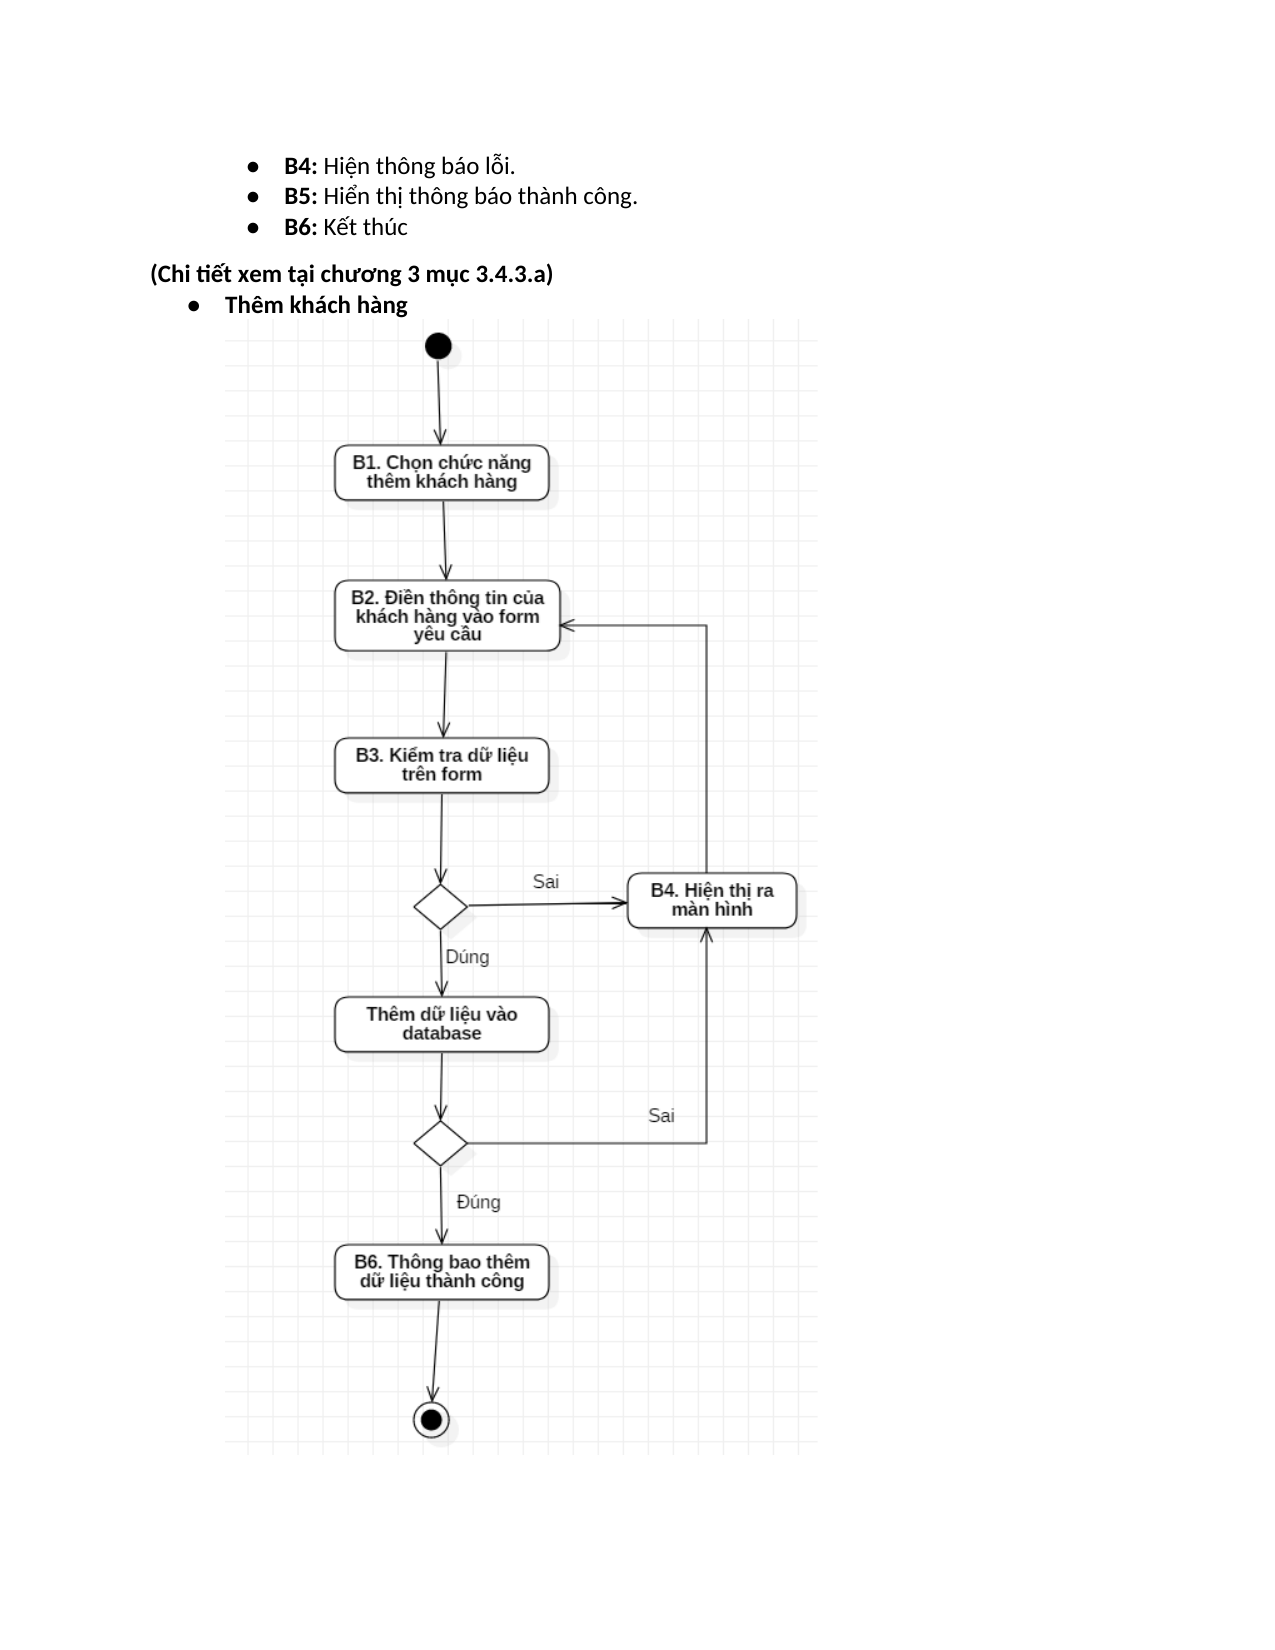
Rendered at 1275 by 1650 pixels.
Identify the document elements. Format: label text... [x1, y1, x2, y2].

text (Chi tiết xem tại chương 3 mục 3.4.3.a) [150, 258, 1125, 289]
list B6: Kết thúc [247, 211, 1125, 242]
list Thêm khách hàng [187, 289, 1125, 319]
list B5: Hiển thị thông báo thành công. [247, 181, 1125, 211]
picture [225, 319, 818, 1455]
list B4: Hiện thông báo lỗi. [247, 150, 1125, 181]
